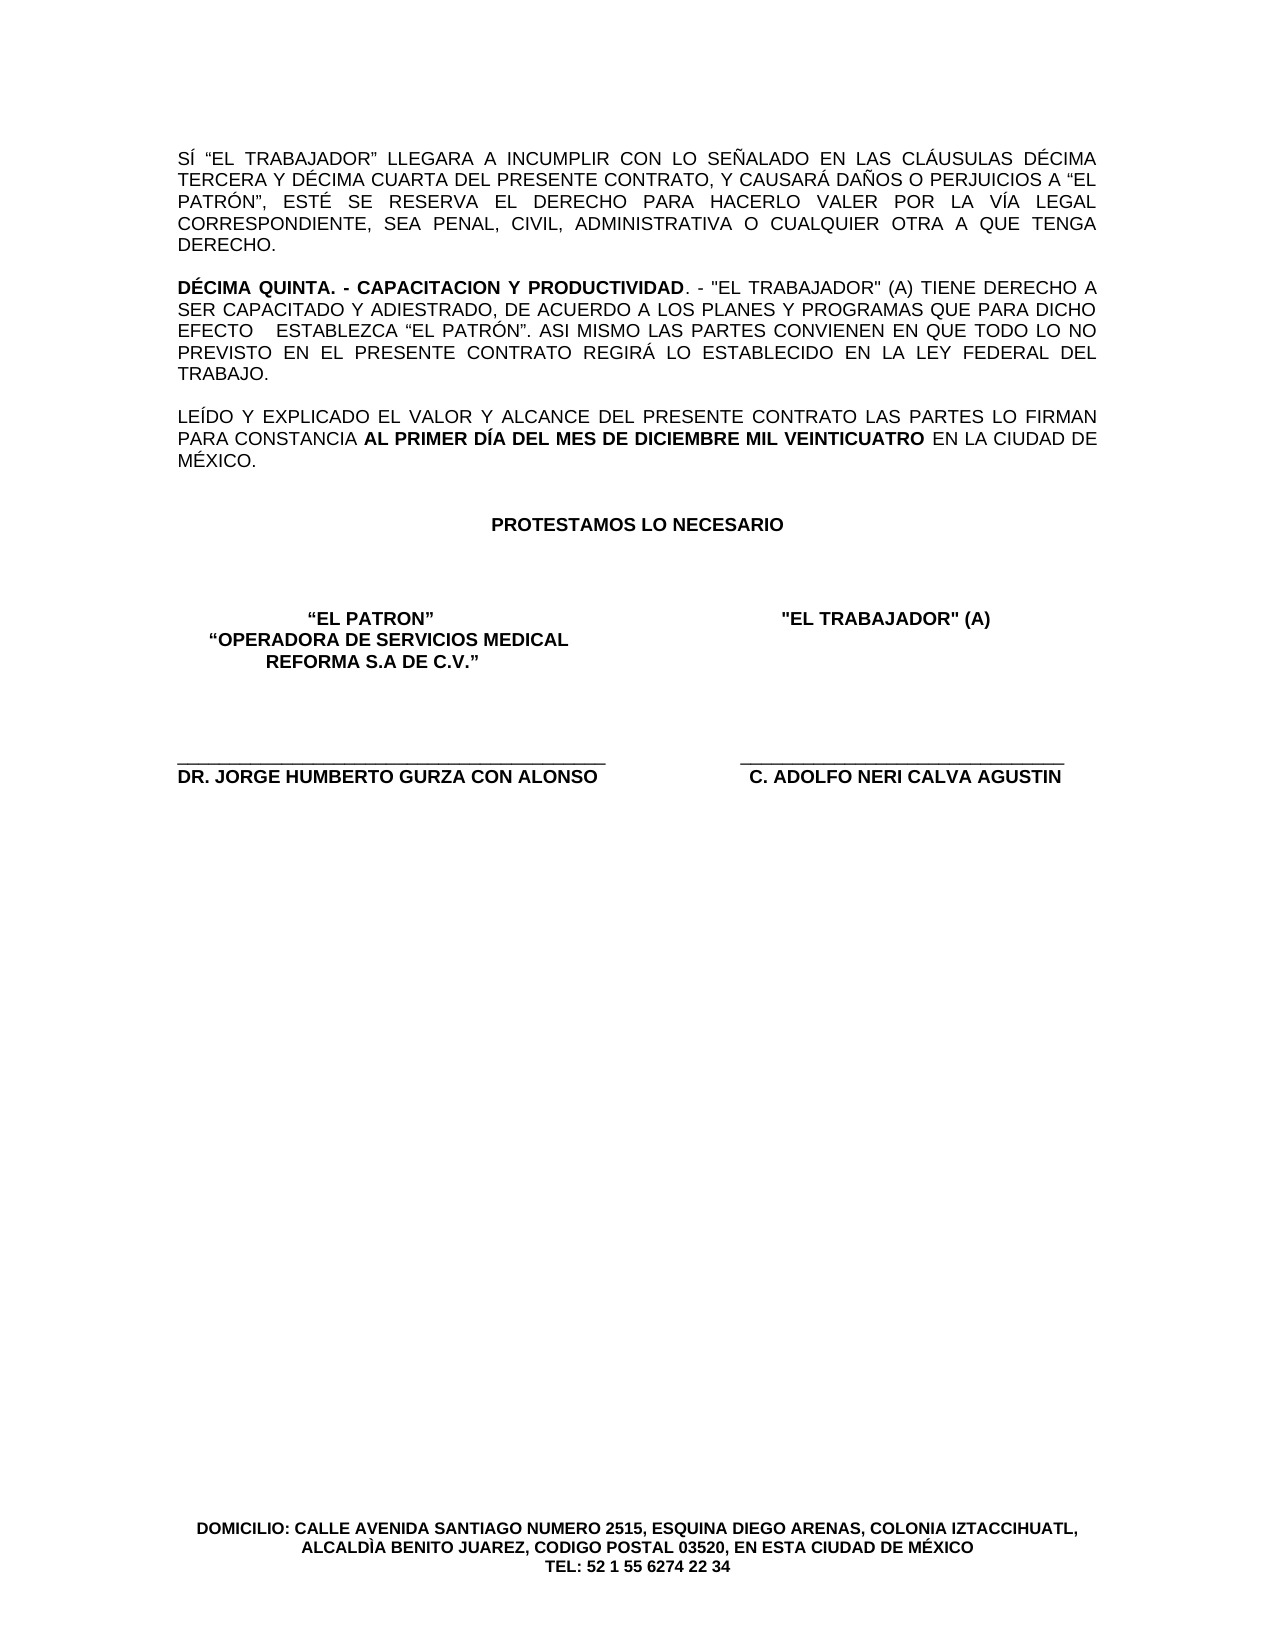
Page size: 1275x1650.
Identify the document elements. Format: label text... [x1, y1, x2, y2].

text PROTESTAMOS LO NECESARIO [177, 514, 1098, 536]
text DÉCIMA QUINTA. - CAPACITACION Y PRODUCTIVIDAD. - "EL TRABAJADOR" (A) TIENE DERECHO A SER CAPACITADO Y ADIESTRADO, DE ACUERDO A LOS PLANES Y PROGRAMAS QUE PARA DICHO EFECTO ESTABLEZCA “EL PATRÓN”. ASI MISMO LAS PARTES CONVIENEN EN QUE TODO LO NO PREVISTO EN EL PRESENTE CONTRATO REGIRÁ LO ESTABLECIDO EN LA LEY FEDERAL DEL TRABAJO. [177, 277, 1098, 385]
text _________________________________________ _______________________________ DR. JORGE HUMBERTO GURZA CON ALONSO C. ADOLFO NERI CALVA AGUSTIN [177, 744, 1098, 787]
text “EL PATRON” "EL TRABAJADOR" (A) [177, 608, 1098, 629]
text SÍ “EL TRABAJADOR” LLEGARA A INCUMPLIR CON LO SEÑALADO EN LAS CLÁUSULAS DÉCIMA TERCERA Y DÉCIMA CUARTA DEL PRESENTE CONTRATO, Y CAUSARÁ DAÑOS O PERJUICIOS A “EL PATRÓN”, ESTÉ SE RESERVA EL DERECHO PARA HACERLO VALER POR LA VÍA LEGAL CORRESPONDIENTE, SEA PENAL, CIVIL, ADMINISTRATIVA O CUALQUIER OTRA A QUE TENGA DERECHO. [177, 148, 1098, 255]
text “OPERADORA DE SERVICIOS MEDICAL [177, 629, 1098, 651]
text LEÍDO Y EXPLICADO EL VALOR Y ALCANCE DEL PRESENTE CONTRATO LAS PARTES LO FIRMAN PARA CONSTANCIA AL PRIMER DÍA DEL MES DE DICIEMBRE MIL VEINTICUATRO EN LA CIUDAD DE MÉXICO. [177, 406, 1098, 471]
text REFORMA S.A DE C.V.” [177, 651, 1098, 672]
